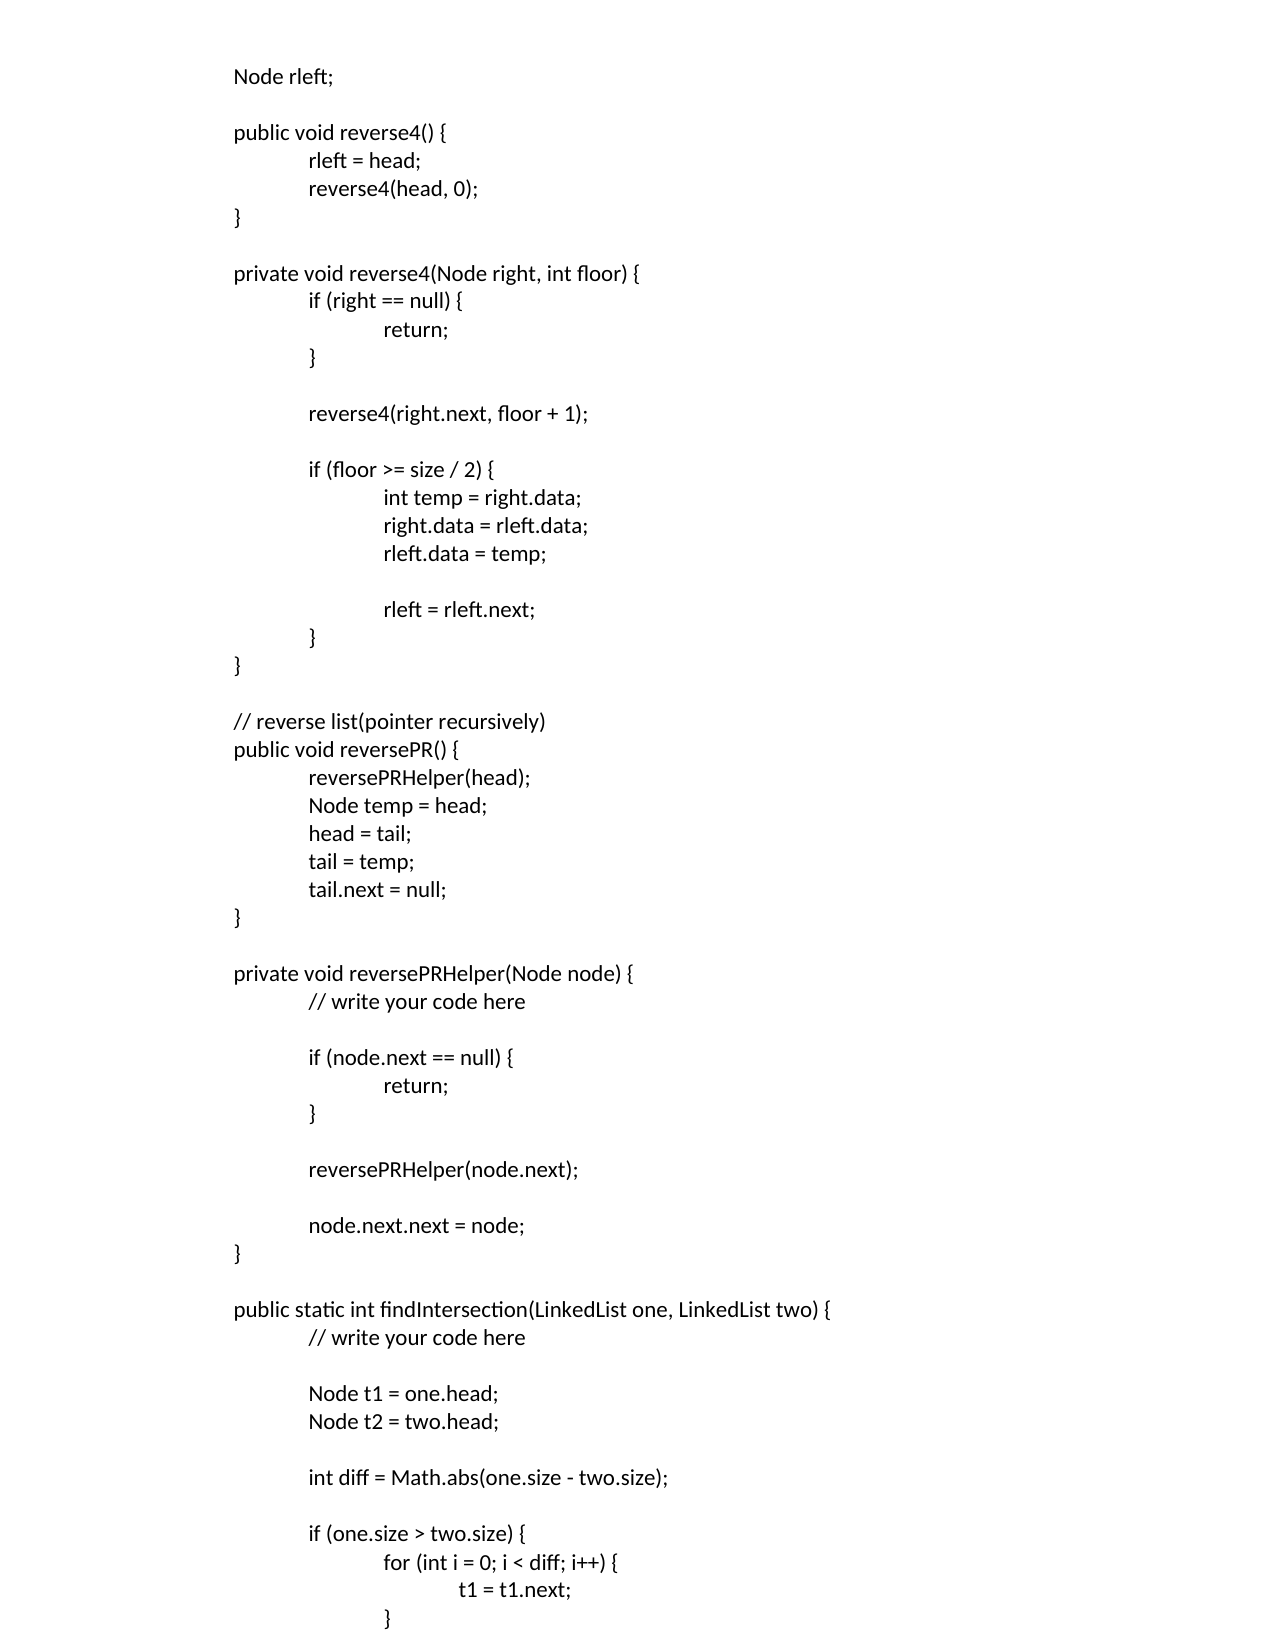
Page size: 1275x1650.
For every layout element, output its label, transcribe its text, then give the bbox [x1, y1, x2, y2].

text } [83, 651, 1254, 679]
text private void reverse4(Node right, int floor) { [83, 259, 1254, 287]
text Node t2 = two.head; [83, 1407, 1254, 1436]
text int temp = right.data; [83, 483, 1254, 511]
text reverse4(right.next, floor + 1); [83, 399, 1254, 427]
text rleft = rleft.next; [83, 595, 1254, 623]
text // write your code here [83, 987, 1254, 1015]
text if (right == null) { [83, 287, 1254, 315]
text // write your code here [83, 1323, 1254, 1351]
text Node temp = head; [83, 791, 1254, 819]
text // reverse list(pointer recursively) [83, 707, 1254, 735]
text if (one.size > two.size) { [83, 1519, 1254, 1548]
text } [83, 903, 1254, 931]
text Node rleft; [83, 62, 1254, 91]
text } [83, 1604, 1254, 1632]
text return; [83, 315, 1254, 343]
text right.data = rleft.data; [83, 511, 1254, 539]
text } [83, 203, 1254, 231]
text int diff = Math.abs(one.size - two.size); [83, 1463, 1254, 1492]
text if (node.next == null) { [83, 1043, 1254, 1071]
text public void reverse4() { [83, 118, 1254, 147]
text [83, 1548, 1254, 1576]
text head = tail; [83, 819, 1254, 847]
text } [83, 1239, 1254, 1267]
text reverse4(head, 0); [83, 174, 1254, 203]
text } [83, 343, 1254, 371]
text tail = temp; [83, 847, 1254, 875]
text node.next.next = node; [83, 1211, 1254, 1239]
text } [83, 1099, 1254, 1127]
text rleft.data = temp; [83, 539, 1254, 567]
text public void reversePR() { [83, 735, 1254, 763]
text tail.next = null; [83, 875, 1254, 903]
text private void reversePRHelper(Node node) { [83, 959, 1254, 987]
text public static int findIntersection(LinkedList one, LinkedList two) { [83, 1295, 1254, 1323]
text } [83, 623, 1254, 651]
text if (floor >= size / 2) { [83, 455, 1254, 483]
text Node t1 = one.head; [83, 1379, 1254, 1407]
text t1 = t1.next; [83, 1576, 1254, 1604]
text return; [83, 1071, 1254, 1099]
text reversePRHelper(node.next); [83, 1155, 1254, 1183]
text reversePRHelper(head); [83, 763, 1254, 791]
text rleft = head; [83, 147, 1254, 174]
